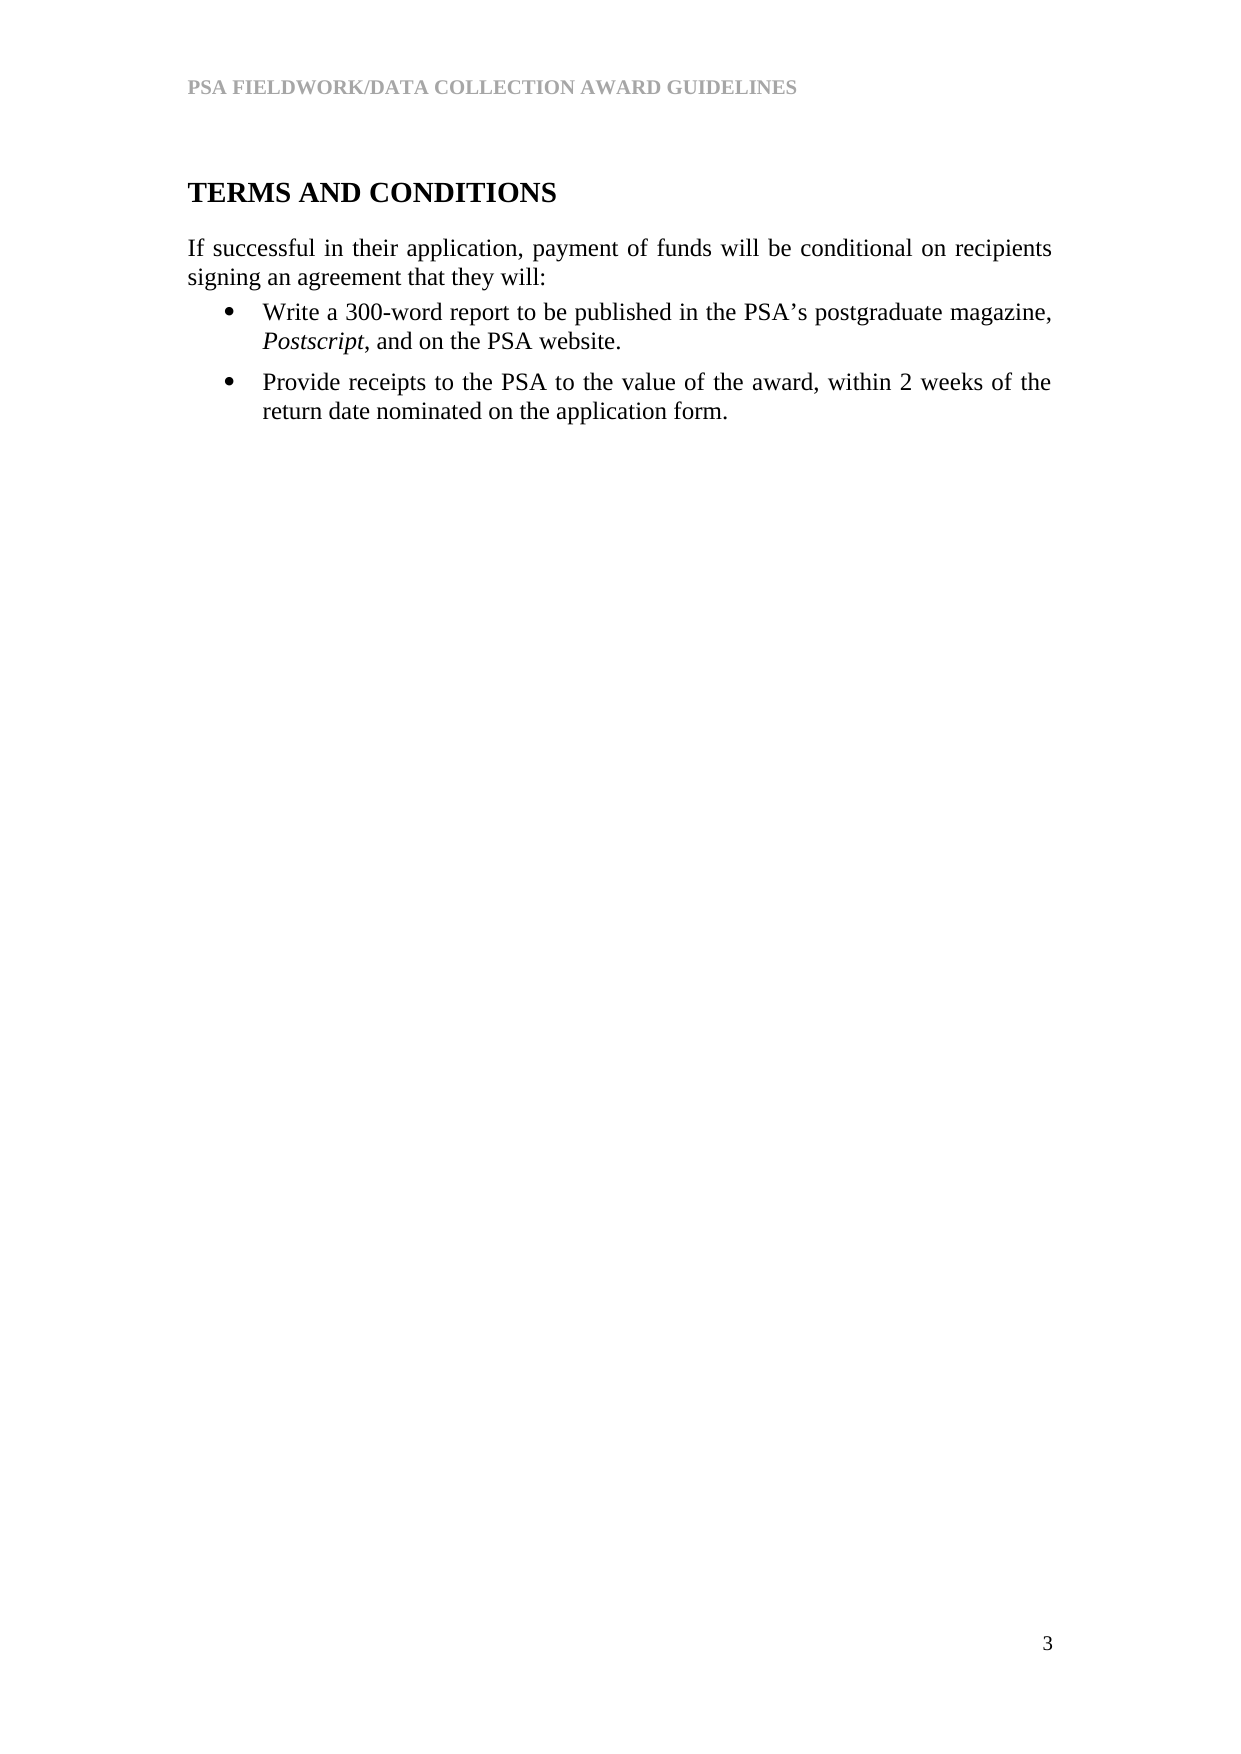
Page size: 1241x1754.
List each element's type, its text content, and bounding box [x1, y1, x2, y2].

list Write a 300-word report to be published in the PSA’s postgraduate magazine, Postscript, and on the PSA website. [225, 297, 1053, 355]
text If successful in their application, payment of funds will be conditional on recipients signing an agreement that they will: [187, 233, 1053, 291]
list Provide receipts to the PSA to the value of the award, within 2 weeks of the return date nominated on the application form. [225, 367, 1053, 425]
text TERMS AND CONDITIONS [187, 175, 1053, 208]
